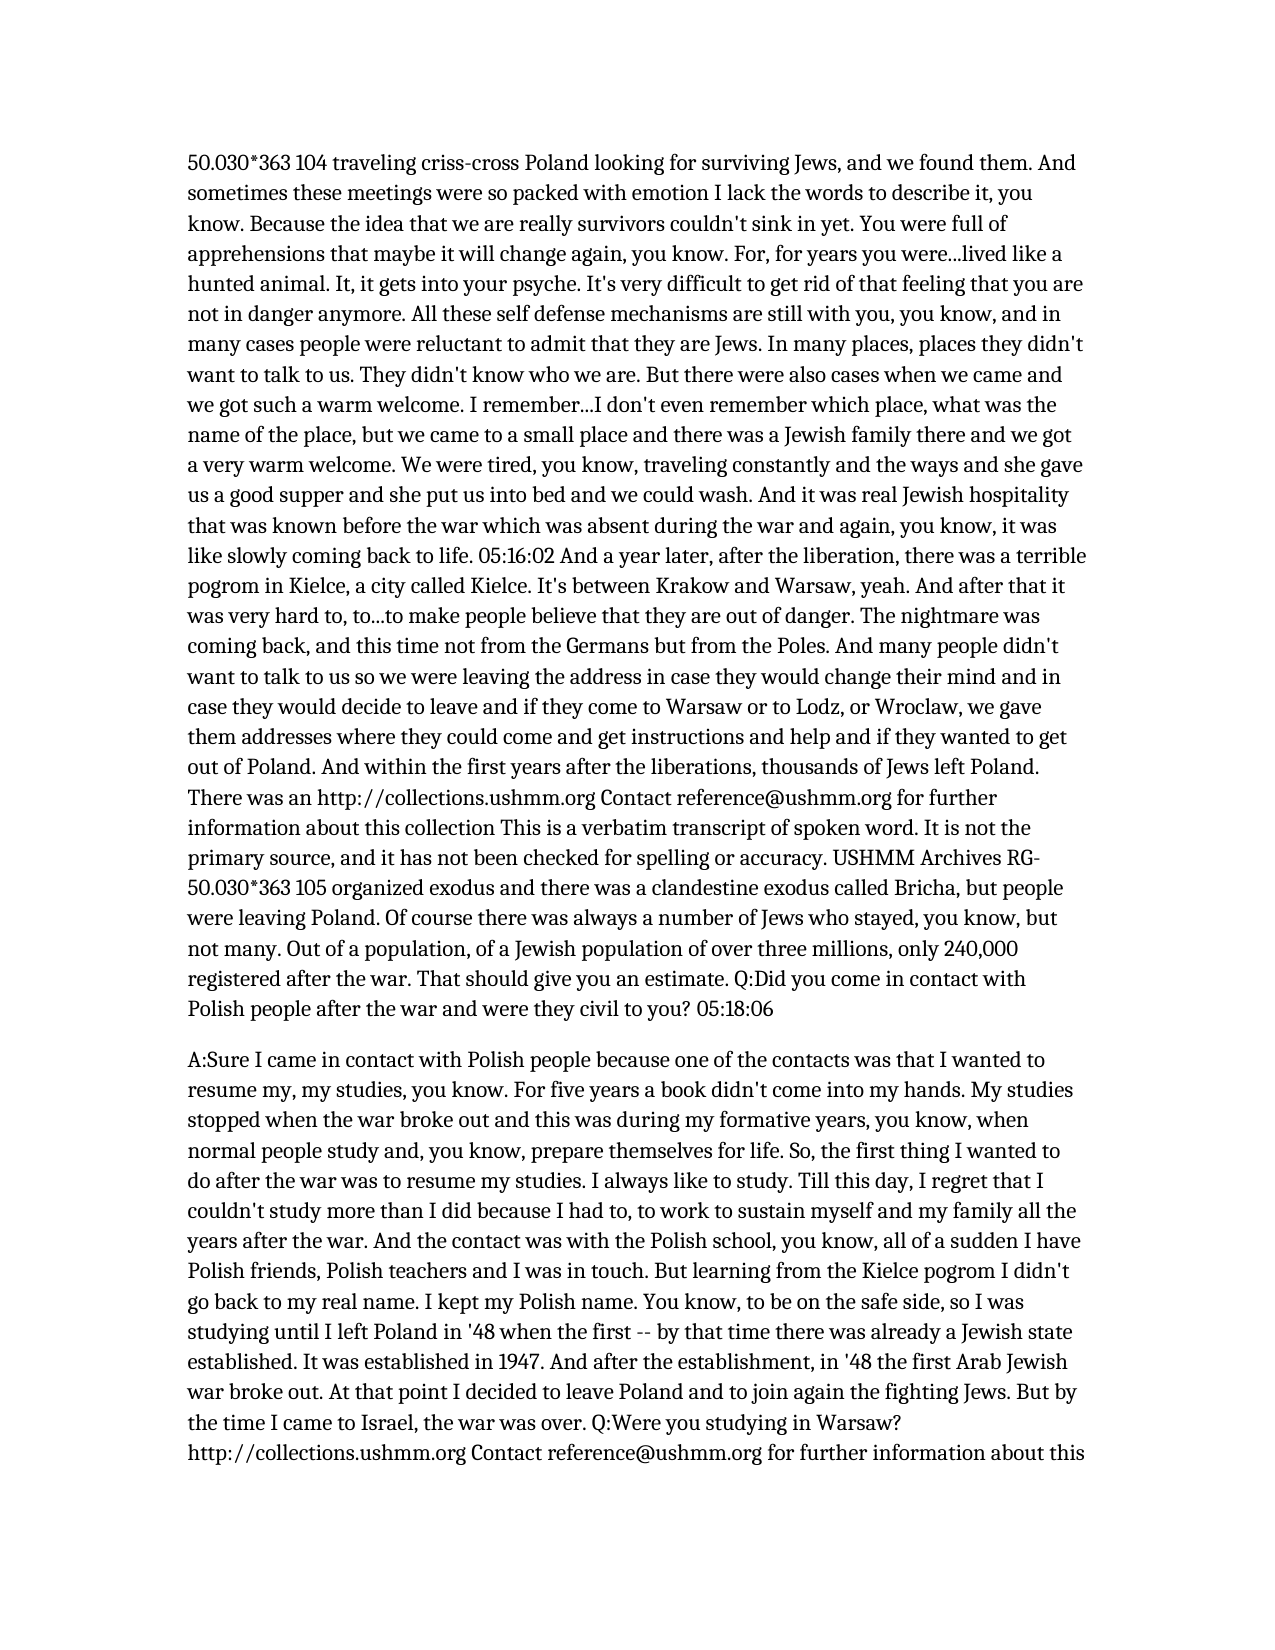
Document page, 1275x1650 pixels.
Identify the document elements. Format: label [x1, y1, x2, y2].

text [187, 150, 1087, 1022]
text [187, 1047, 1087, 1466]
